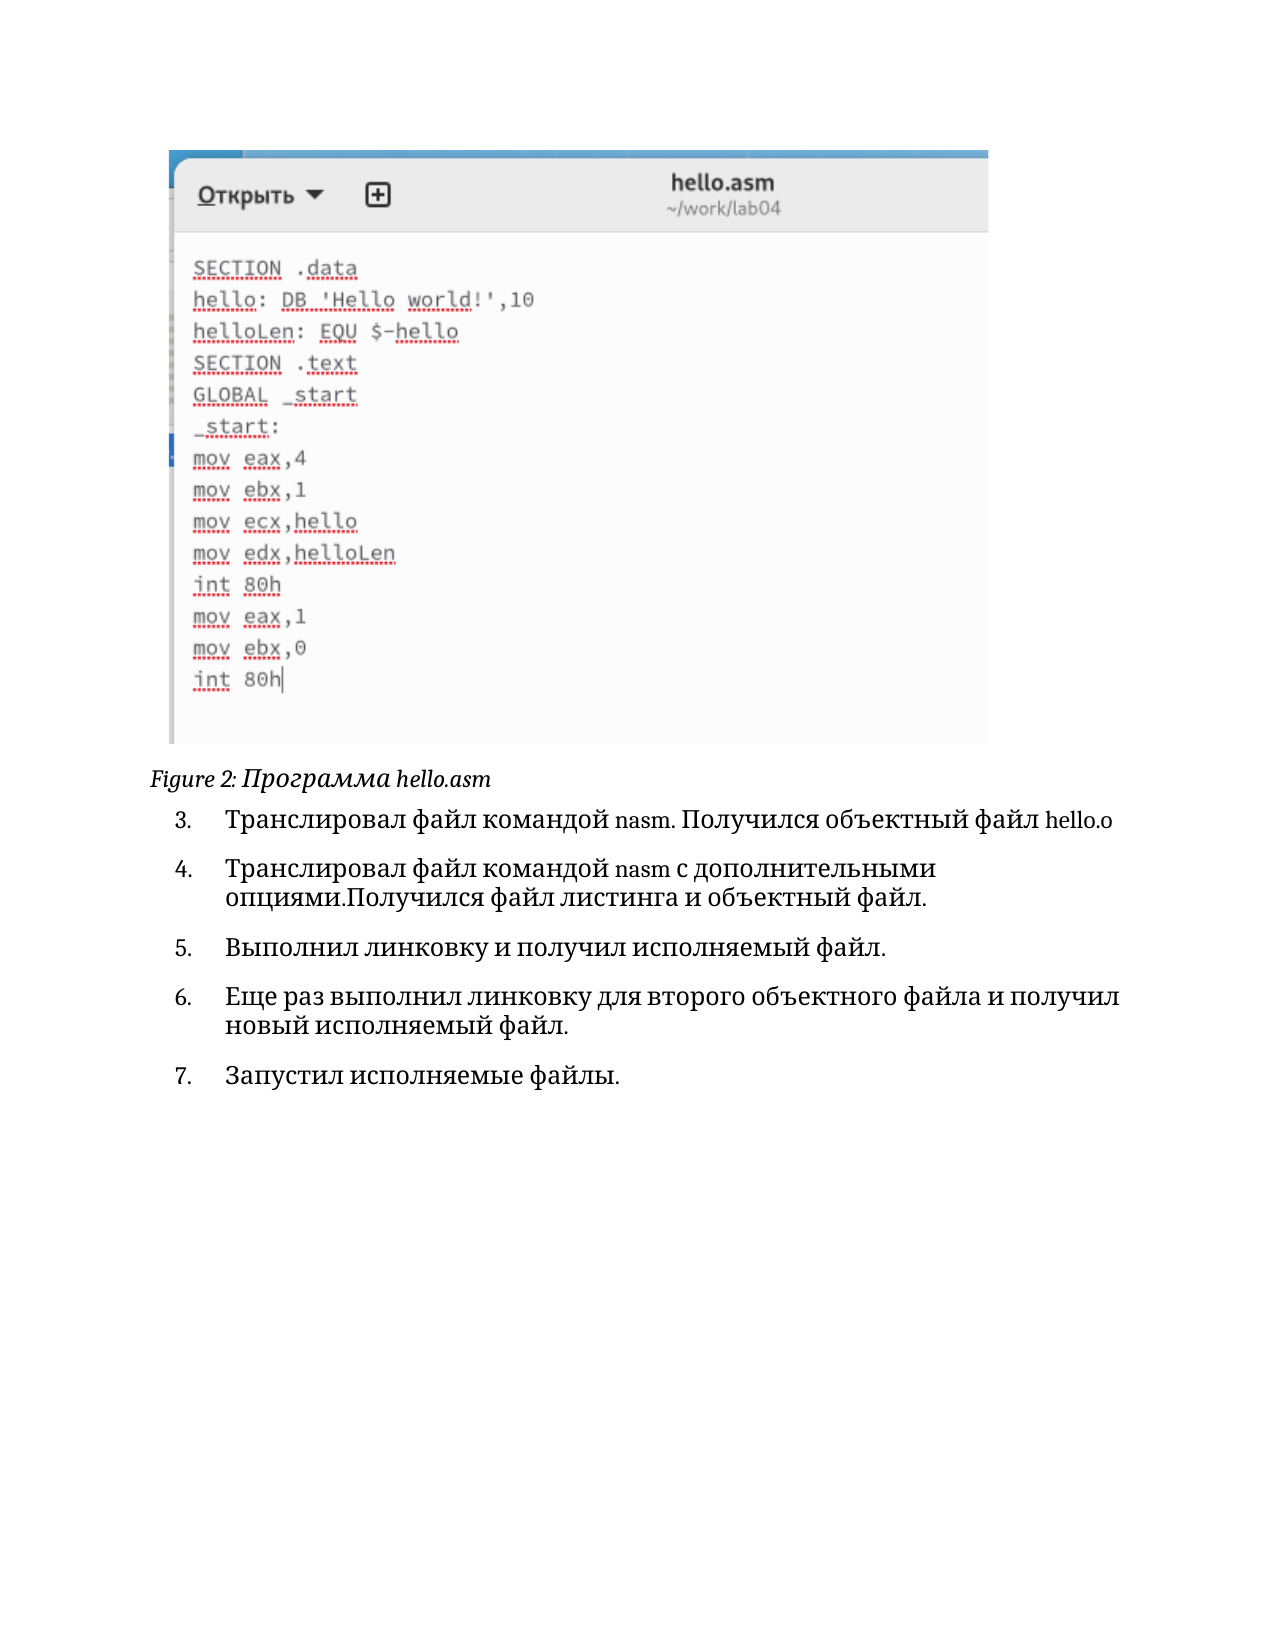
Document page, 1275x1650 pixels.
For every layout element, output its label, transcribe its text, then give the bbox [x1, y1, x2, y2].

picture [168, 150, 989, 744]
list Транслировал файл командой nasm с дополнительными опциями.Получился файл листинга и объектный файл. [175, 855, 1125, 913]
list Выполнил линковку и получил исполняемый файл. [175, 934, 1125, 962]
list Транслировал файл командой nasm. Получился объектный файл hello.o [175, 806, 1125, 834]
list Еще раз выполнил линковку для второго объектного файла и получил новый исполняемый файл. [175, 983, 1125, 1041]
list Запустил исполняемые файлы. [175, 1062, 1125, 1090]
text Figure 2: Программа hello.asm [150, 764, 1125, 793]
